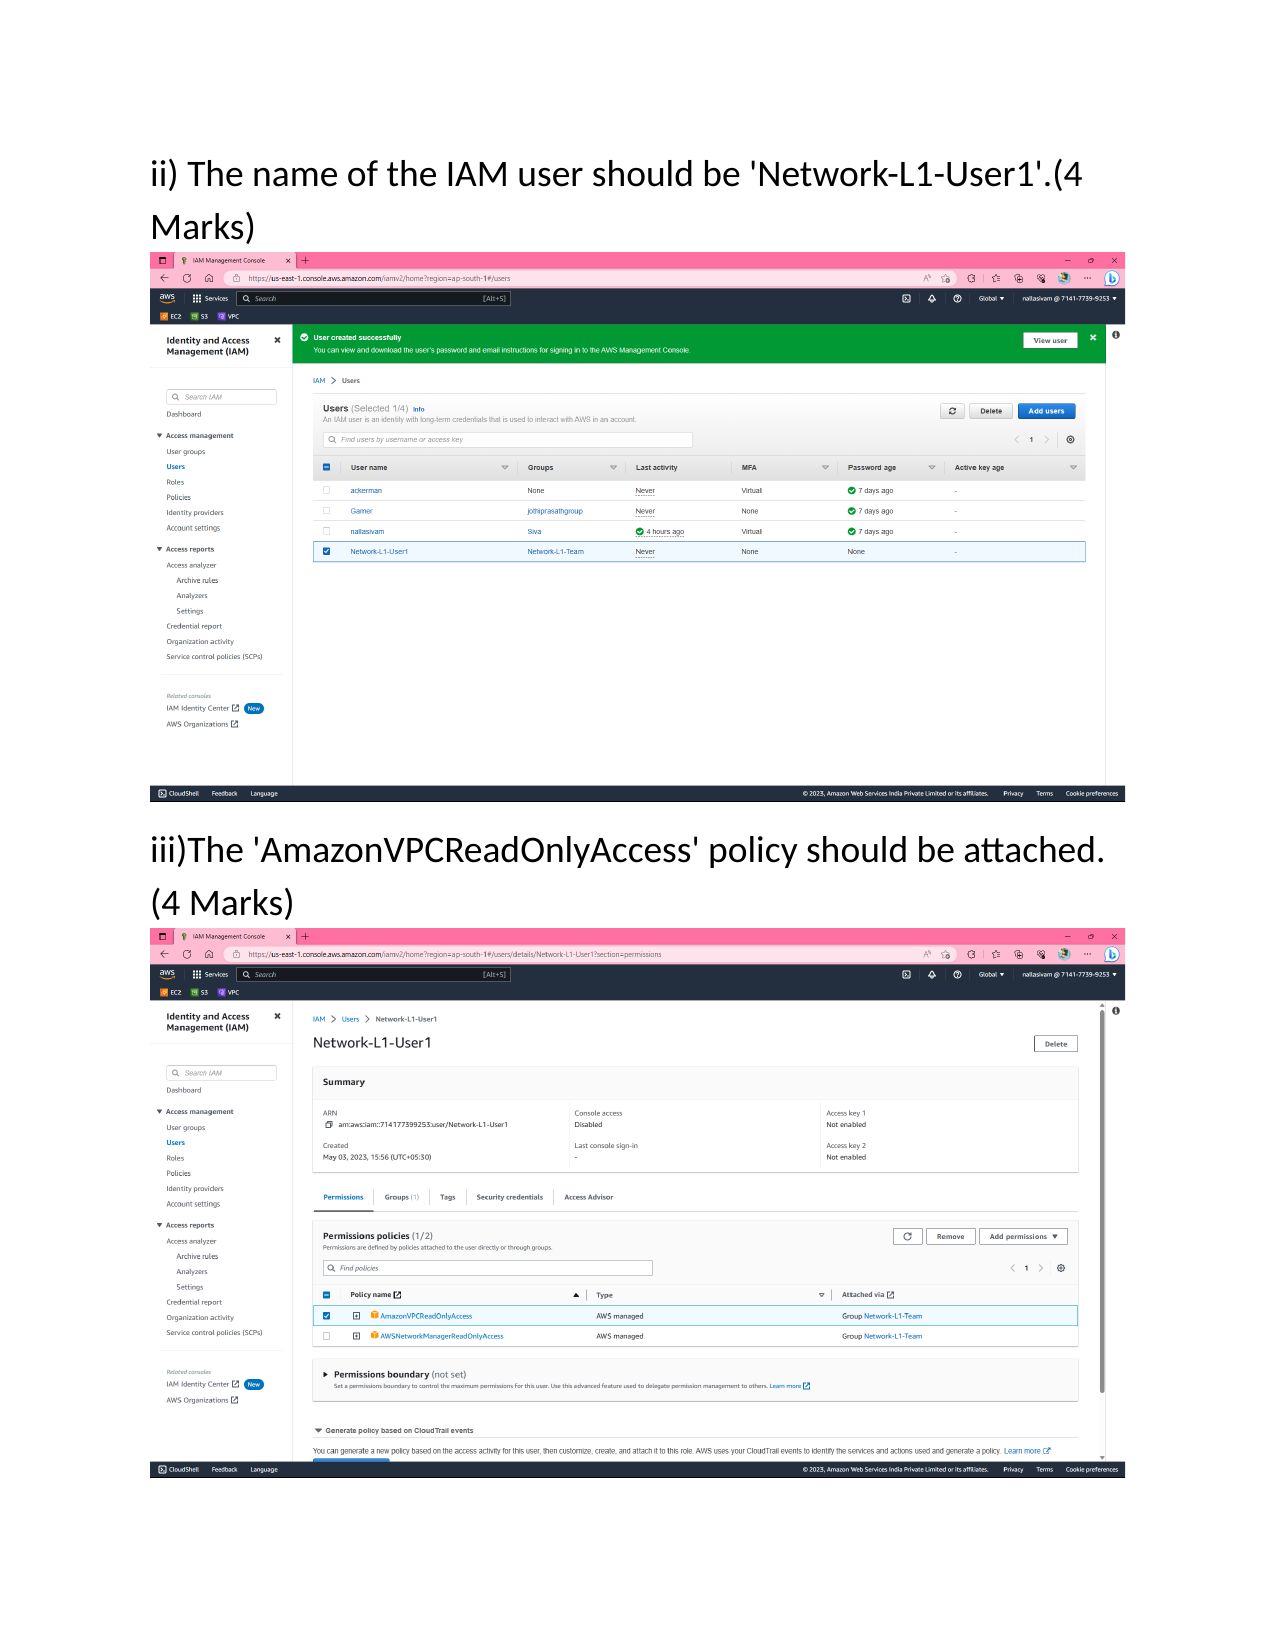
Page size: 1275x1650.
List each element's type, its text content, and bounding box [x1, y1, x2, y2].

picture [150, 252, 1125, 802]
text ii) The name of the IAM user should be 'Network-L1-User1'.(4 Marks) [150, 150, 1125, 252]
text iii)The 'AmazonVPCReadOnlyAccess' policy should be attached.(4 Marks) [150, 826, 1125, 928]
picture [150, 928, 1125, 1478]
